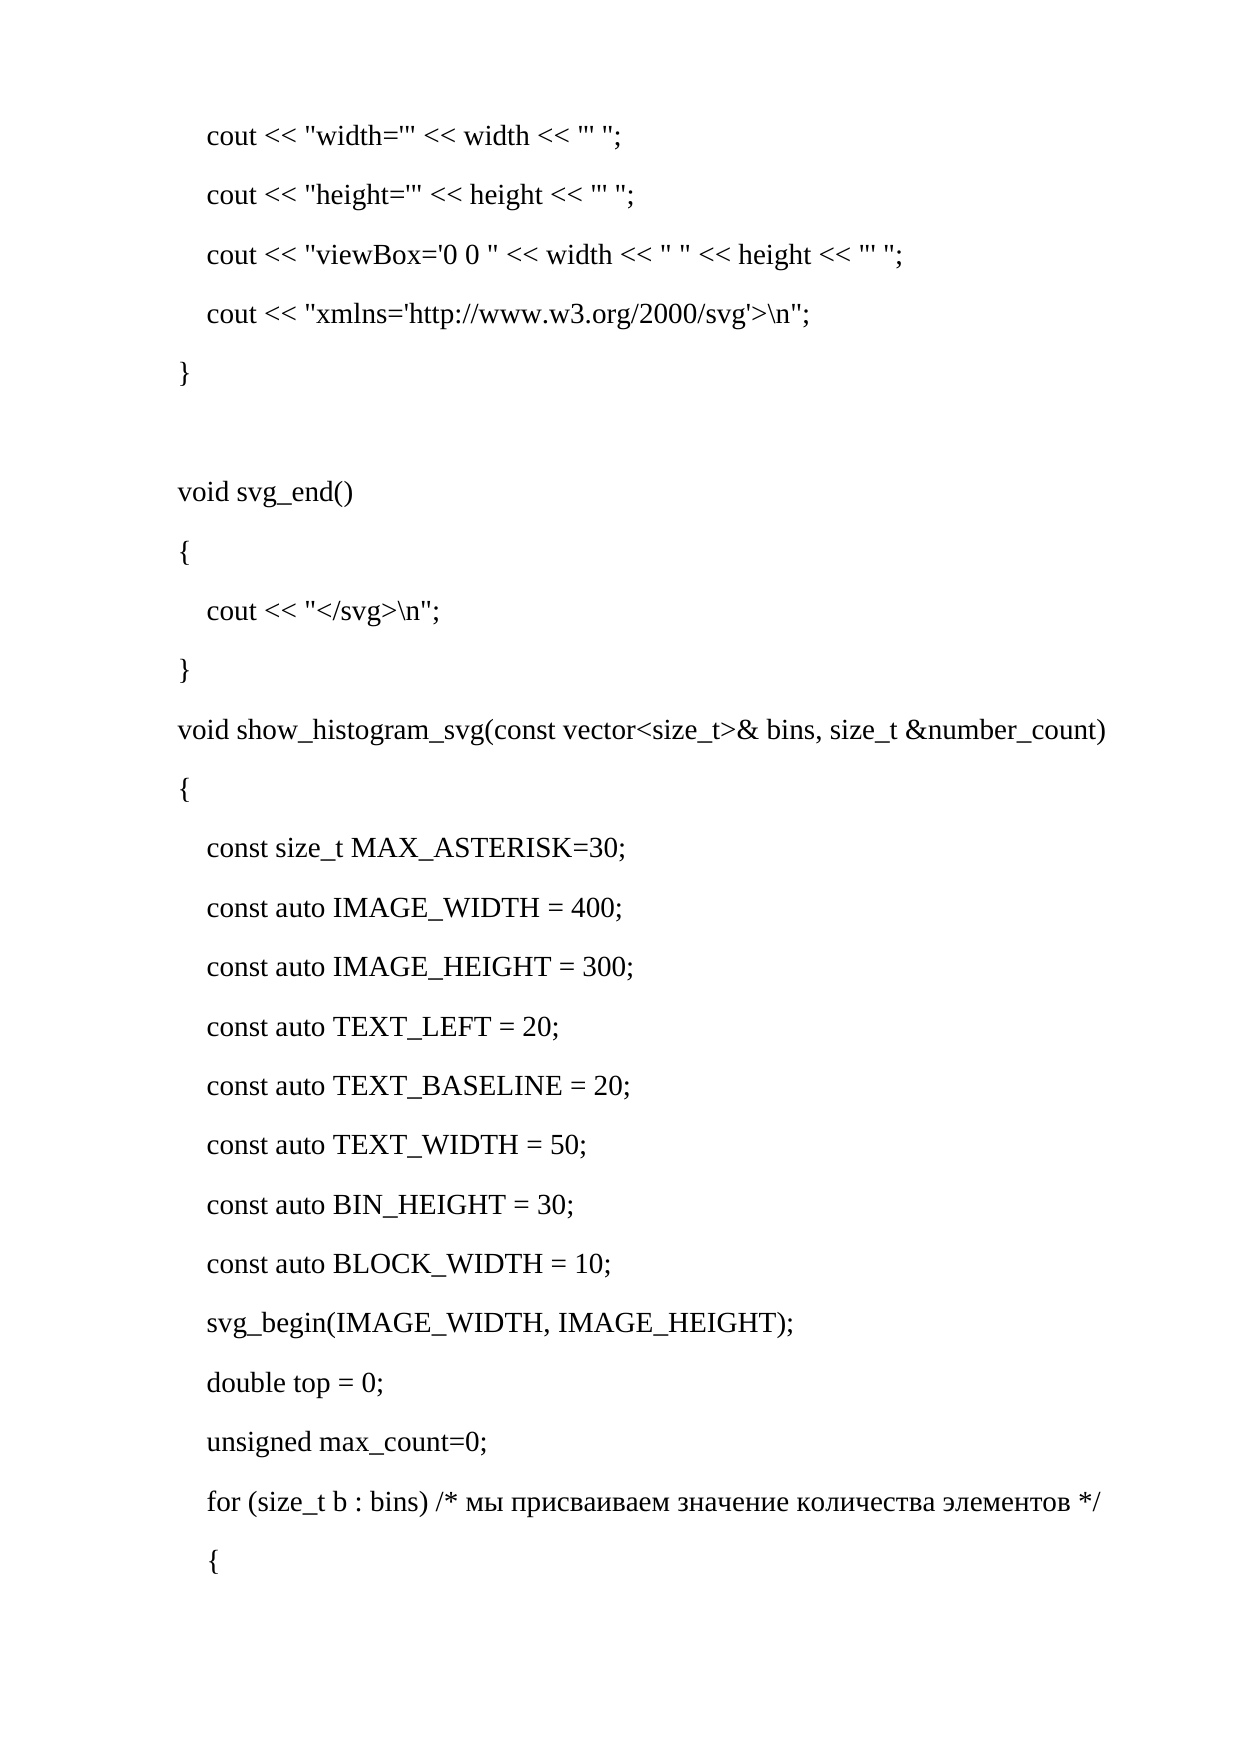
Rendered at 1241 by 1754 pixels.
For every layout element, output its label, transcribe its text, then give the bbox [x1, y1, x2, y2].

text const auto BIN_HEIGHT = 30; [177, 1187, 1152, 1220]
text cout << "height='" << height << "' "; [177, 177, 1152, 211]
text const auto TEXT_BASELINE = 20; [177, 1068, 1152, 1102]
text const auto IMAGE_WIDTH = 400; [177, 890, 1152, 923]
text unsigned max_count=0; [177, 1424, 1152, 1458]
text double top = 0; [177, 1365, 1152, 1398]
text cout << "xmlns='http://www.w3.org/2000/svg'>\n"; [177, 296, 1152, 330]
text } [177, 356, 1152, 389]
text cout << "</svg>\n"; [177, 593, 1152, 627]
text cout << "viewBox='0 0 " << width << " " << height << "' "; [177, 237, 1152, 270]
text { [177, 771, 1152, 805]
text const auto TEXT_LEFT = 20; [177, 1009, 1152, 1042]
text for (size_t b : bins) /* мы присваиваем значение количества элементов */ [177, 1484, 1152, 1517]
text const auto TEXT_WIDTH = 50; [177, 1127, 1152, 1161]
text { [177, 534, 1152, 567]
text } [177, 652, 1152, 686]
text const auto IMAGE_HEIGHT = 300; [177, 949, 1152, 983]
text cout << "width='" << width << "' "; [177, 118, 1152, 152]
text svg_begin(IMAGE_WIDTH, IMAGE_HEIGHT); [177, 1306, 1152, 1339]
text { [177, 1543, 1152, 1577]
text void show_histogram_svg(const vector<size_t>& bins, size_t &number_count) [177, 712, 1152, 745]
text const auto BLOCK_WIDTH = 10; [177, 1246, 1152, 1280]
text const size_t MAX_ASTERISK=30; [177, 831, 1152, 864]
text void svg_end() [177, 474, 1152, 508]
